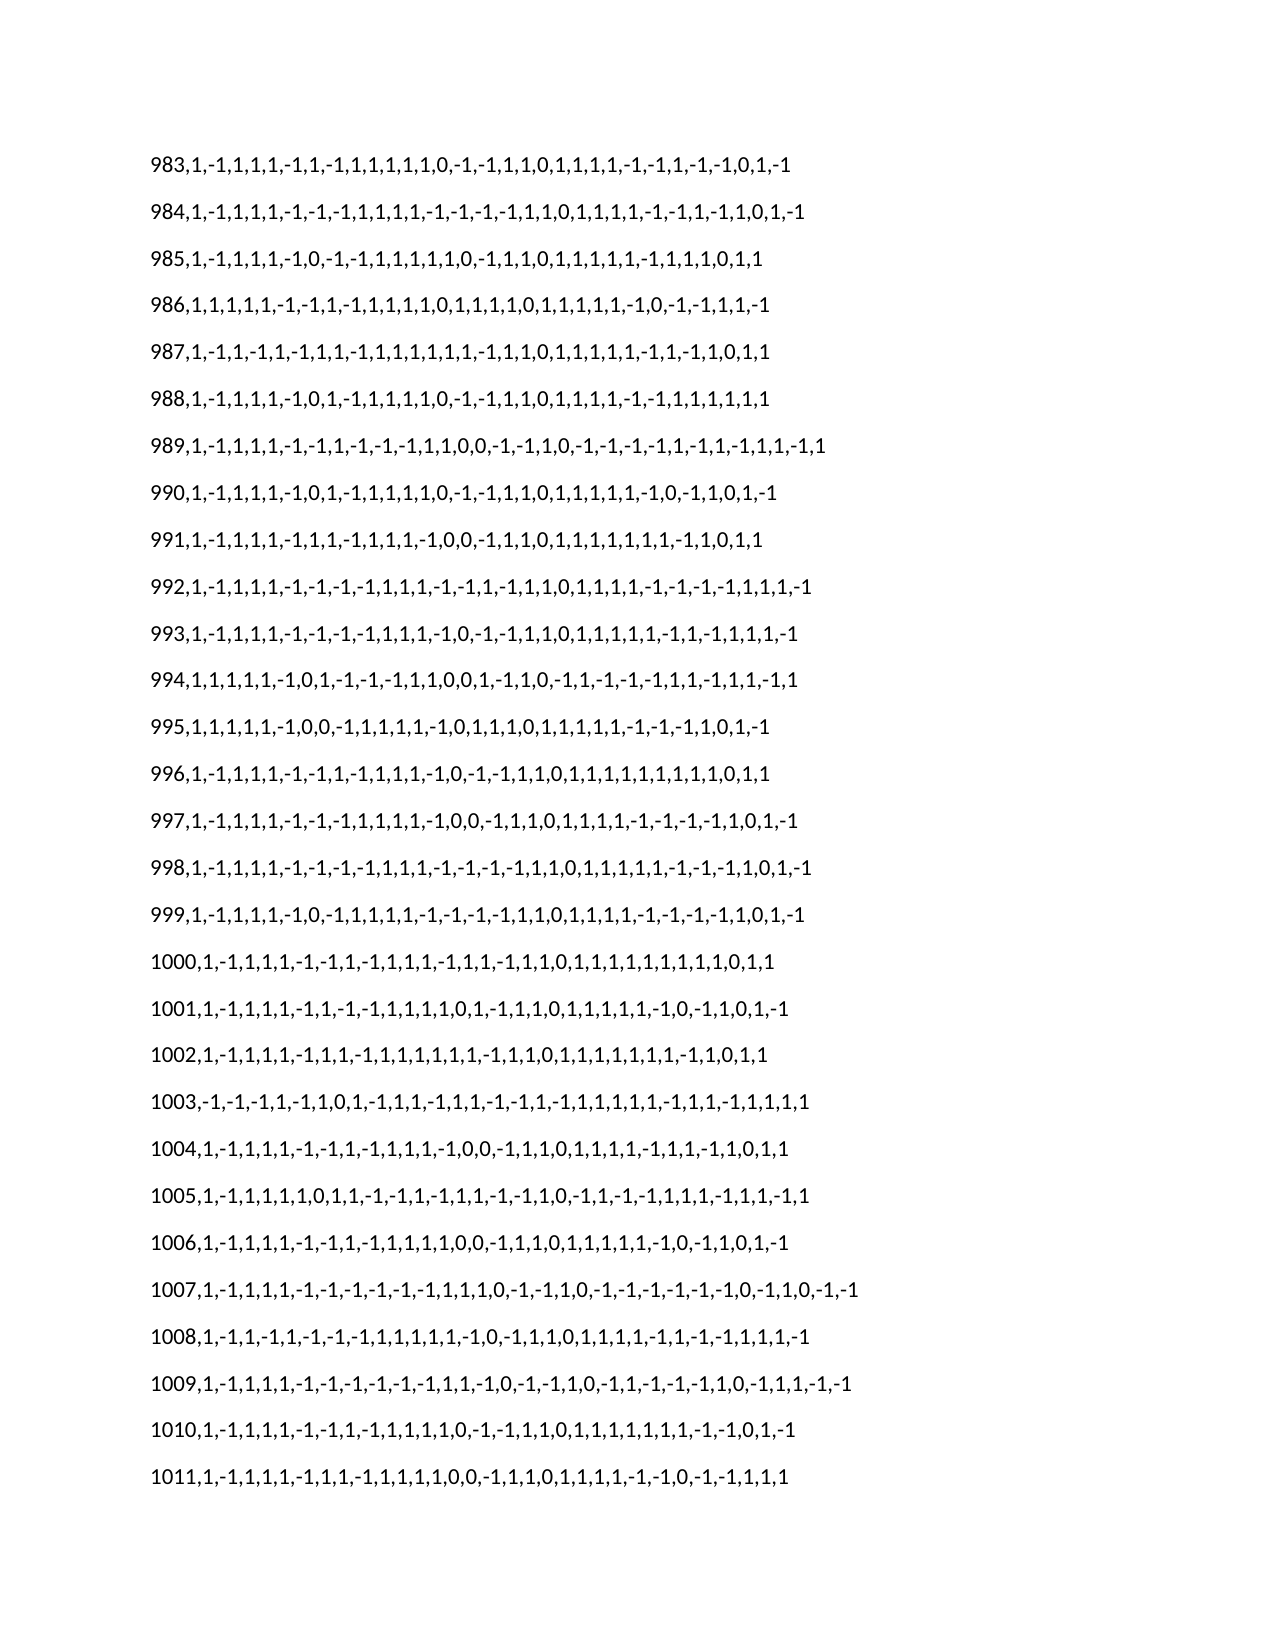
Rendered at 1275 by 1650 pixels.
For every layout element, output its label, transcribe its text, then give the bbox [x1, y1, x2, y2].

text 992,1,-1,1,1,1,-1,-1,-1,-1,1,1,1,-1,-1,1,-1,1,1,0,1,1,1,1,-1,-1,-1,-1,1,1,1,-1 [150, 572, 1125, 600]
text 1004,1,-1,1,1,1,-1,-1,1,-1,1,1,1,-1,0,0,-1,1,1,0,1,1,1,1,-1,1,1,-1,1,0,1,1 [150, 1134, 1125, 1162]
text 996,1,-1,1,1,1,-1,-1,1,-1,1,1,1,-1,0,-1,-1,1,1,0,1,1,1,1,1,1,1,1,1,0,1,1 [150, 759, 1125, 787]
text 1003,-1,-1,-1,1,-1,1,0,1,-1,1,1,-1,1,1,-1,-1,1,-1,1,1,1,1,1,-1,1,1,-1,1,1,1,1 [150, 1087, 1125, 1116]
text 1010,1,-1,1,1,1,-1,-1,1,-1,1,1,1,1,0,-1,-1,1,1,0,1,1,1,1,1,1,1,-1,-1,0,1,-1 [150, 1416, 1125, 1444]
text 1009,1,-1,1,1,1,-1,-1,-1,-1,-1,-1,1,1,-1,0,-1,-1,1,0,-1,1,-1,-1,-1,1,0,-1,1,1,-1,-1 [150, 1369, 1125, 1397]
text 985,1,-1,1,1,1,-1,0,-1,-1,1,1,1,1,1,0,-1,1,1,0,1,1,1,1,1,-1,1,1,1,0,1,1 [150, 244, 1125, 272]
text 1007,1,-1,1,1,1,-1,-1,-1,-1,-1,-1,1,1,1,0,-1,-1,1,0,-1,-1,-1,-1,-1,-1,0,-1,1,0,-1,-1 [150, 1275, 1125, 1303]
text 1001,1,-1,1,1,1,-1,1,-1,-1,1,1,1,1,0,1,-1,1,1,0,1,1,1,1,1,-1,0,-1,1,0,1,-1 [150, 994, 1125, 1022]
text 984,1,-1,1,1,1,-1,-1,-1,1,1,1,1,-1,-1,-1,-1,1,1,0,1,1,1,1,-1,-1,1,-1,1,0,1,-1 [150, 197, 1125, 225]
text 989,1,-1,1,1,1,-1,-1,1,-1,-1,-1,1,1,0,0,-1,-1,1,0,-1,-1,-1,-1,1,-1,1,-1,1,1,-1,1 [150, 431, 1125, 459]
text 1000,1,-1,1,1,1,-1,-1,1,-1,1,1,1,-1,1,1,-1,1,1,0,1,1,1,1,1,1,1,1,1,0,1,1 [150, 947, 1125, 975]
text 998,1,-1,1,1,1,-1,-1,-1,-1,1,1,1,-1,-1,-1,-1,1,1,0,1,1,1,1,1,-1,-1,-1,1,0,1,-1 [150, 853, 1125, 881]
text 987,1,-1,1,-1,1,-1,1,1,-1,1,1,1,1,1,1,-1,1,1,0,1,1,1,1,1,-1,1,-1,1,0,1,1 [150, 337, 1125, 366]
text 999,1,-1,1,1,1,-1,0,-1,1,1,1,1,-1,-1,-1,-1,1,1,0,1,1,1,1,-1,-1,-1,-1,1,0,1,-1 [150, 900, 1125, 928]
text 991,1,-1,1,1,1,-1,1,1,-1,1,1,1,-1,0,0,-1,1,1,0,1,1,1,1,1,1,1,-1,1,0,1,1 [150, 525, 1125, 553]
text 1011,1,-1,1,1,1,-1,1,1,-1,1,1,1,1,0,0,-1,1,1,0,1,1,1,1,-1,-1,0,-1,-1,1,1,1 [150, 1462, 1125, 1491]
text 997,1,-1,1,1,1,-1,-1,-1,1,1,1,1,-1,0,0,-1,1,1,0,1,1,1,1,-1,-1,-1,-1,1,0,1,-1 [150, 806, 1125, 834]
text 1006,1,-1,1,1,1,-1,-1,1,-1,1,1,1,1,0,0,-1,1,1,0,1,1,1,1,1,-1,0,-1,1,0,1,-1 [150, 1228, 1125, 1256]
text 995,1,1,1,1,1,-1,0,0,-1,1,1,1,1,-1,0,1,1,1,0,1,1,1,1,1,-1,-1,-1,1,0,1,-1 [150, 712, 1125, 741]
text 1008,1,-1,1,-1,1,-1,-1,-1,1,1,1,1,1,-1,0,-1,1,1,0,1,1,1,1,-1,1,-1,-1,1,1,1,-1 [150, 1322, 1125, 1350]
text 990,1,-1,1,1,1,-1,0,1,-1,1,1,1,1,0,-1,-1,1,1,0,1,1,1,1,1,-1,0,-1,1,0,1,-1 [150, 478, 1125, 506]
text 994,1,1,1,1,1,-1,0,1,-1,-1,-1,1,1,0,0,1,-1,1,0,-1,1,-1,-1,-1,1,1,-1,1,1,-1,1 [150, 666, 1125, 694]
text 993,1,-1,1,1,1,-1,-1,-1,-1,1,1,1,-1,0,-1,-1,1,1,0,1,1,1,1,1,-1,1,-1,1,1,1,-1 [150, 619, 1125, 647]
text 983,1,-1,1,1,1,-1,1,-1,1,1,1,1,1,0,-1,-1,1,1,0,1,1,1,1,-1,-1,1,-1,-1,0,1,-1 [150, 150, 1125, 178]
text 986,1,1,1,1,1,-1,-1,1,-1,1,1,1,1,0,1,1,1,1,0,1,1,1,1,1,-1,0,-1,-1,1,1,-1 [150, 291, 1125, 319]
text 988,1,-1,1,1,1,-1,0,1,-1,1,1,1,1,0,-1,-1,1,1,0,1,1,1,1,-1,-1,1,1,1,1,1,1 [150, 384, 1125, 412]
text 1005,1,-1,1,1,1,1,0,1,1,-1,-1,1,-1,1,1,-1,-1,1,0,-1,1,-1,-1,1,1,1,-1,1,1,-1,1 [150, 1181, 1125, 1209]
text 1002,1,-1,1,1,1,-1,1,1,-1,1,1,1,1,1,1,-1,1,1,0,1,1,1,1,1,1,1,-1,1,0,1,1 [150, 1041, 1125, 1069]
